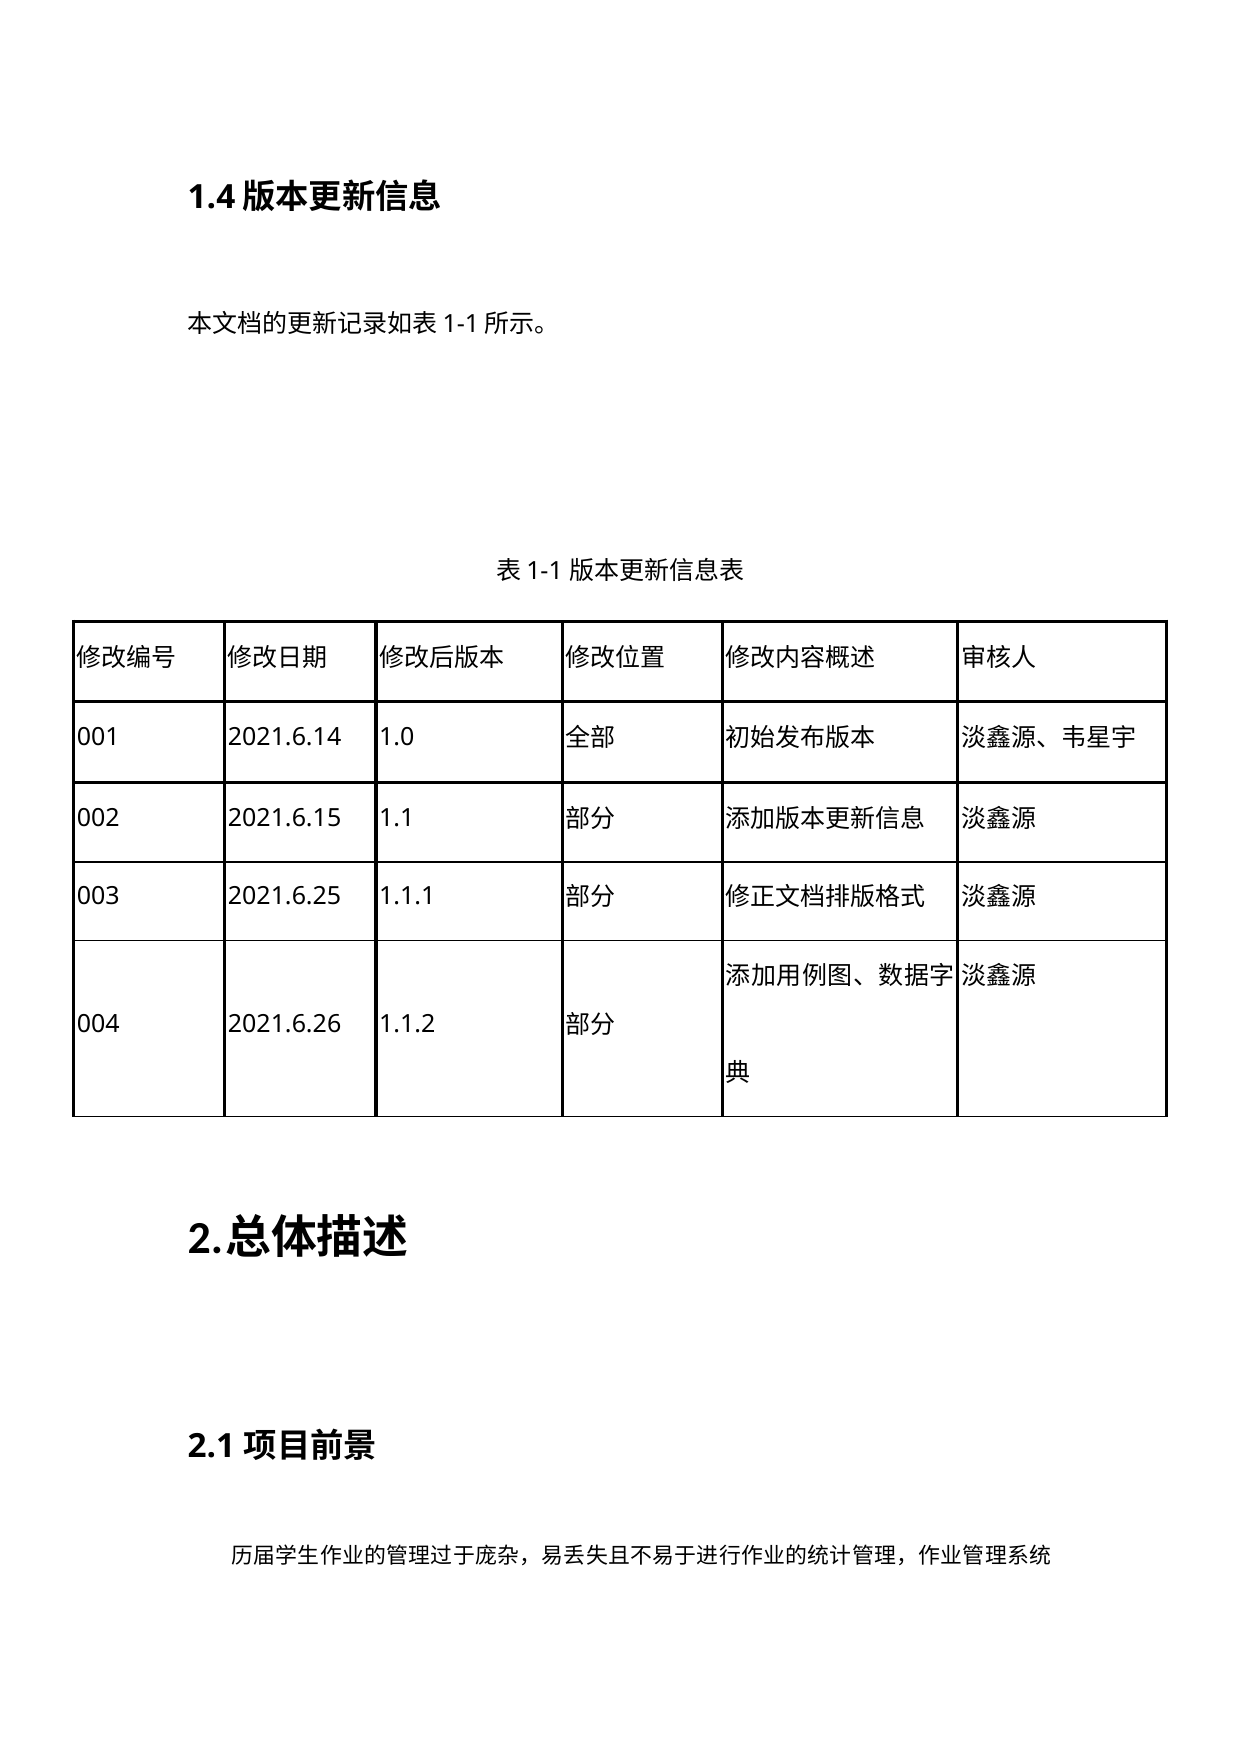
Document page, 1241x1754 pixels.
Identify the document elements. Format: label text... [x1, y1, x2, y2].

table_cell 2021.6.15 [226, 784, 374, 861]
table_cell 001 [75, 703, 223, 781]
table_cell 淡鑫源 [959, 941, 1165, 1116]
table_cell 003 [75, 863, 223, 940]
table_cell 2021.6.14 [226, 703, 374, 781]
table_cell 淡鑫源 [959, 863, 1165, 940]
table_cell 部分 [564, 784, 721, 861]
table_header 修改编号 [75, 623, 223, 700]
table_cell 004 [75, 941, 223, 1116]
text 历届学生作业的管理过于庞杂，易丢失且不易于进行作业的统计管理，作业管理系统将原本纸质的作业信息化，可将学生的课程作业持久保存。教师可以将原本复杂的作业成绩统计交由系统进行完成，系统为学生的作业提供存储功能。可以提高学生作业的管理效率。 [187, 1538, 1053, 1570]
table_cell 2021.6.25 [226, 863, 374, 940]
text 本文档的更新记录如表1-1所示。 [187, 289, 1053, 354]
table_cell 1.1.1 [378, 863, 561, 940]
text 表1-1 版本更新信息表 [187, 536, 1053, 601]
table_cell 部分 [564, 863, 721, 940]
table_cell 淡鑫源 [959, 784, 1165, 861]
table_cell 1.1.2 [378, 941, 561, 1116]
table_cell 1.1 [378, 784, 561, 861]
table_cell 添加用例图、数据字典 [724, 941, 956, 1116]
table_cell 2021.6.26 [226, 941, 374, 1116]
subtitle 2.1 项目前景 [187, 1410, 1053, 1475]
table_cell 002 [75, 784, 223, 861]
table_cell 全部 [564, 703, 721, 781]
table_cell 添加版本更新信息 [724, 784, 956, 861]
table_header 修改位置 [564, 623, 721, 700]
table_cell 修正文档排版格式 [724, 863, 956, 940]
table_header 修改日期 [226, 623, 374, 700]
table_header 修改后版本 [378, 623, 561, 700]
table_header 审核人 [959, 623, 1165, 700]
table_cell 1.0 [378, 703, 561, 781]
table_header 修改内容概述 [724, 623, 956, 700]
table_cell 部分 [564, 941, 721, 1116]
table_cell 淡鑫源、韦星宇 [959, 703, 1165, 781]
table_cell 初始发布版本 [724, 703, 956, 781]
subtitle 1.4版本更新信息 [187, 162, 1053, 227]
subtitle 总体描述 [187, 1185, 1053, 1282]
